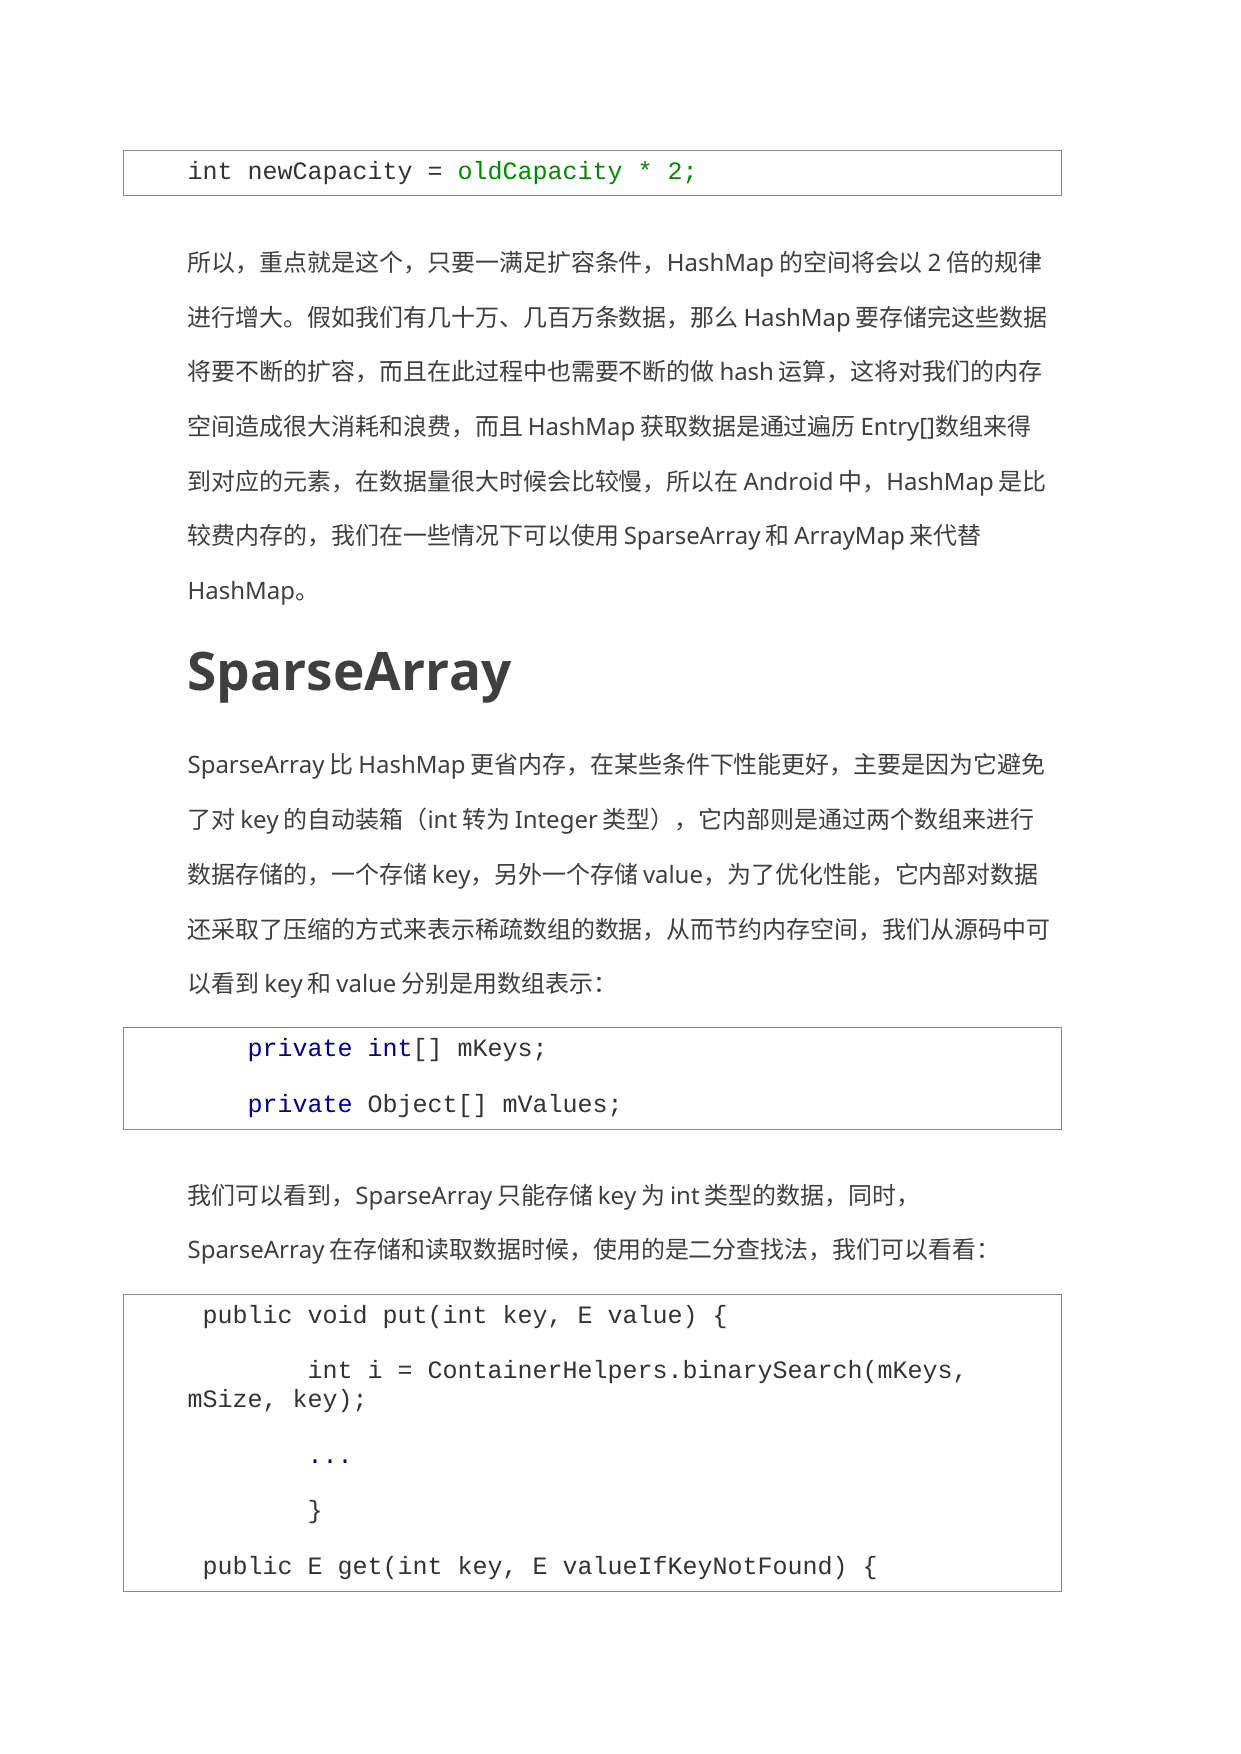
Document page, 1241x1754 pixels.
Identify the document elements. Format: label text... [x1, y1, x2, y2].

text int newCapacity = oldCapacity * 2; [124, 151, 1061, 195]
text 所以，重点就是这个，只要一满足扩容条件，HashMap的空间将会以2倍的规律进行增大。假如我们有几十万、几百万条数据，那么HashMap要存储完这些数据将要不断的扩容，而且在此过程中也需要不断的做hash运算，这将对我们的内存空间造成很大消耗和浪费，而且HashMap获取数据是通过遍历Entry[]数组来得到对应的元素，在数据量很大时候会比较慢，所以在Android中，HashMap是比较费内存的，我们在一些情况下可以使用SparseArray和ArrayMap来代替HashMap。 [187, 223, 1053, 606]
text private Object[] mValues; [124, 1083, 1061, 1129]
text public void put(int key, E value) { [124, 1295, 1061, 1331]
text private int[] mKeys; [124, 1028, 1061, 1064]
text public E get(int key, E valueIfKeyNotFound) { [124, 1545, 1061, 1591]
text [124, 1349, 1061, 1415]
text 我们可以看到，SparseArray只能存储key为int类型的数据，同时，SparseArray在存储和读取数据时候，使用的是二分查找法，我们可以看看： [187, 1157, 1053, 1266]
text ... [124, 1433, 1061, 1471]
text } [124, 1489, 1061, 1526]
text SparseArray比HashMap更省内存，在某些条件下性能更好，主要是因为它避免了对key的自动装箱（int转为Integer类型），它内部则是通过两个数组来进行数据存储的，一个存储key，另外一个存储value，为了优化性能，它内部对数据还采取了压缩的方式来表示稀疏数组的数据，从而节约内存空间，我们从源码中可以看到key和value分别是用数组表示： [187, 726, 1053, 1000]
text SparseArray [187, 634, 1053, 706]
